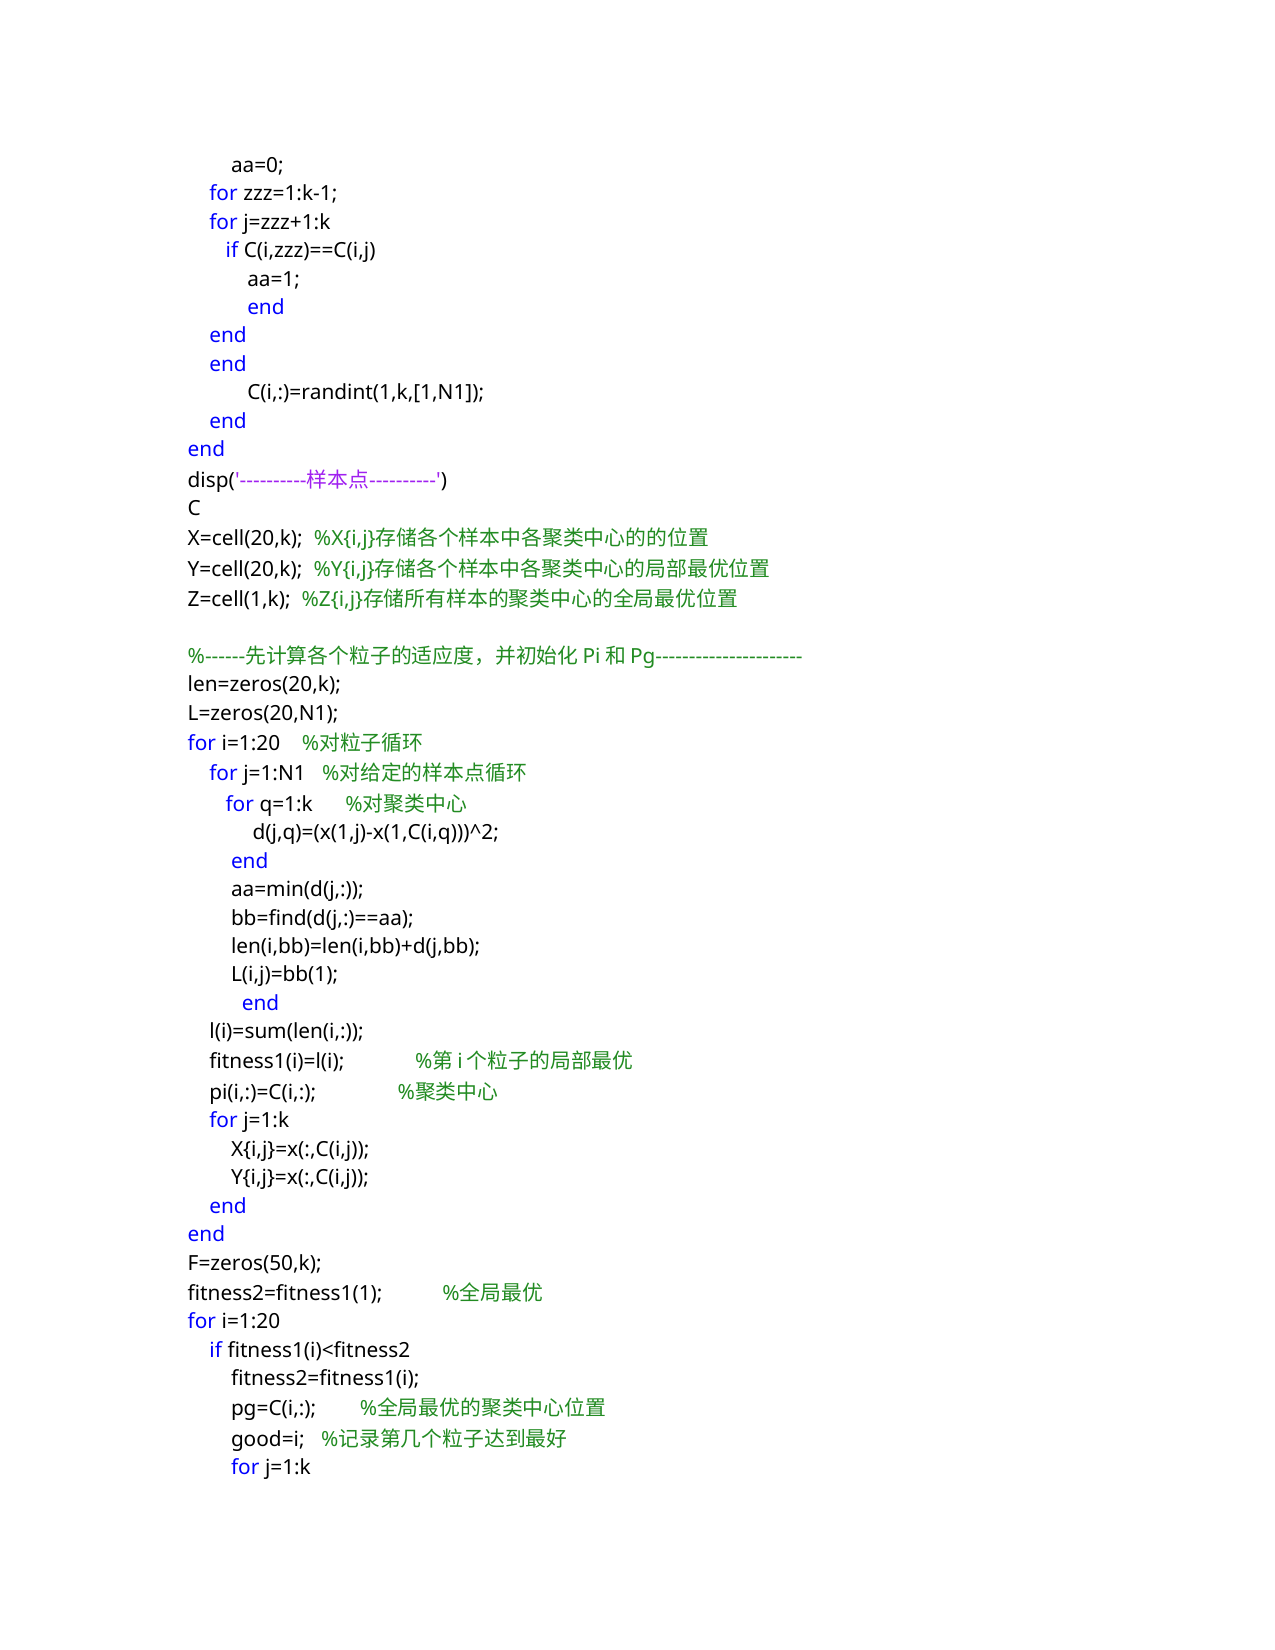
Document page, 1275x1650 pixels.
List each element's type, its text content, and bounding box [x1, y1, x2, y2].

text for zzz=1:k-1; [187, 178, 1087, 207]
text F=zeros(50,k); [187, 1248, 1087, 1276]
text Y=cell(20,k); %Y{i,j}存储各个样本中各聚类中心的局部最优位置 [187, 552, 1087, 582]
text l(i)=sum(len(i,:)); [187, 1016, 1087, 1045]
text aa=1; [187, 264, 1087, 292]
text end [187, 1191, 1087, 1219]
text for q=1:k %对聚类中心 [187, 787, 1087, 817]
text %------先计算各个粒子的适应度，并初始化Pi和Pg---------------------- [187, 639, 1087, 669]
text end [187, 406, 1087, 434]
text end [187, 292, 1087, 321]
text for j=zzz+1:k [187, 207, 1087, 235]
text aa=min(d(j,:)); [187, 874, 1087, 903]
text len(i,bb)=len(i,bb)+d(j,bb); [187, 931, 1087, 959]
text Y{i,j}=x(:,C(i,j)); [187, 1162, 1087, 1191]
text end [187, 988, 1087, 1016]
text C [187, 493, 1087, 522]
text pg=C(i,:); %全局最优的聚类中心位置 [187, 1392, 1087, 1422]
text C(i,:)=randint(1,k,[1,N1]); [187, 377, 1087, 406]
text for j=1:N1 %对给定的样本点循环 [187, 757, 1087, 787]
text fitness2=fitness1(1); %全局最优 [187, 1276, 1087, 1306]
text end [187, 349, 1087, 377]
text L(i,j)=bb(1); [187, 959, 1087, 988]
text good=i; %记录第几个粒子达到最好 [187, 1422, 1087, 1452]
text fitness2=fitness1(i); [187, 1363, 1087, 1392]
text for j=1:k [187, 1105, 1087, 1134]
text X{i,j}=x(:,C(i,j)); [187, 1134, 1087, 1162]
text Z=cell(1,k); %Z{i,j}存储所有样本的聚类中心的全局最优位置 [187, 582, 1087, 612]
text d(j,q)=(x(1,j)-x(1,C(i,q)))^2; [187, 817, 1087, 846]
text end [187, 846, 1087, 874]
text for i=1:20 [187, 1306, 1087, 1335]
text if C(i,zzz)==C(i,j) [187, 235, 1087, 264]
text end [187, 434, 1087, 463]
text bb=find(d(j,:)==aa); [187, 903, 1087, 931]
text disp('----------样本点----------') [187, 463, 1087, 493]
text len=zeros(20,k); [187, 669, 1087, 698]
text pi(i,:)=C(i,:); %聚类中心 [187, 1075, 1087, 1105]
text end [187, 321, 1087, 349]
text for i=1:20 %对粒子循环 [187, 726, 1087, 757]
text if fitness1(i)<fitness2 [187, 1335, 1087, 1363]
text L=zeros(20,N1); [187, 698, 1087, 726]
text end [187, 1219, 1087, 1248]
text aa=0; [187, 150, 1087, 178]
text fitness1(i)=l(i); %第i个粒子的局部最优 [187, 1045, 1087, 1075]
text X=cell(20,k); %X{i,j}存储各个样本中各聚类中心的的位置 [187, 522, 1087, 552]
text for j=1:k [187, 1452, 1087, 1481]
